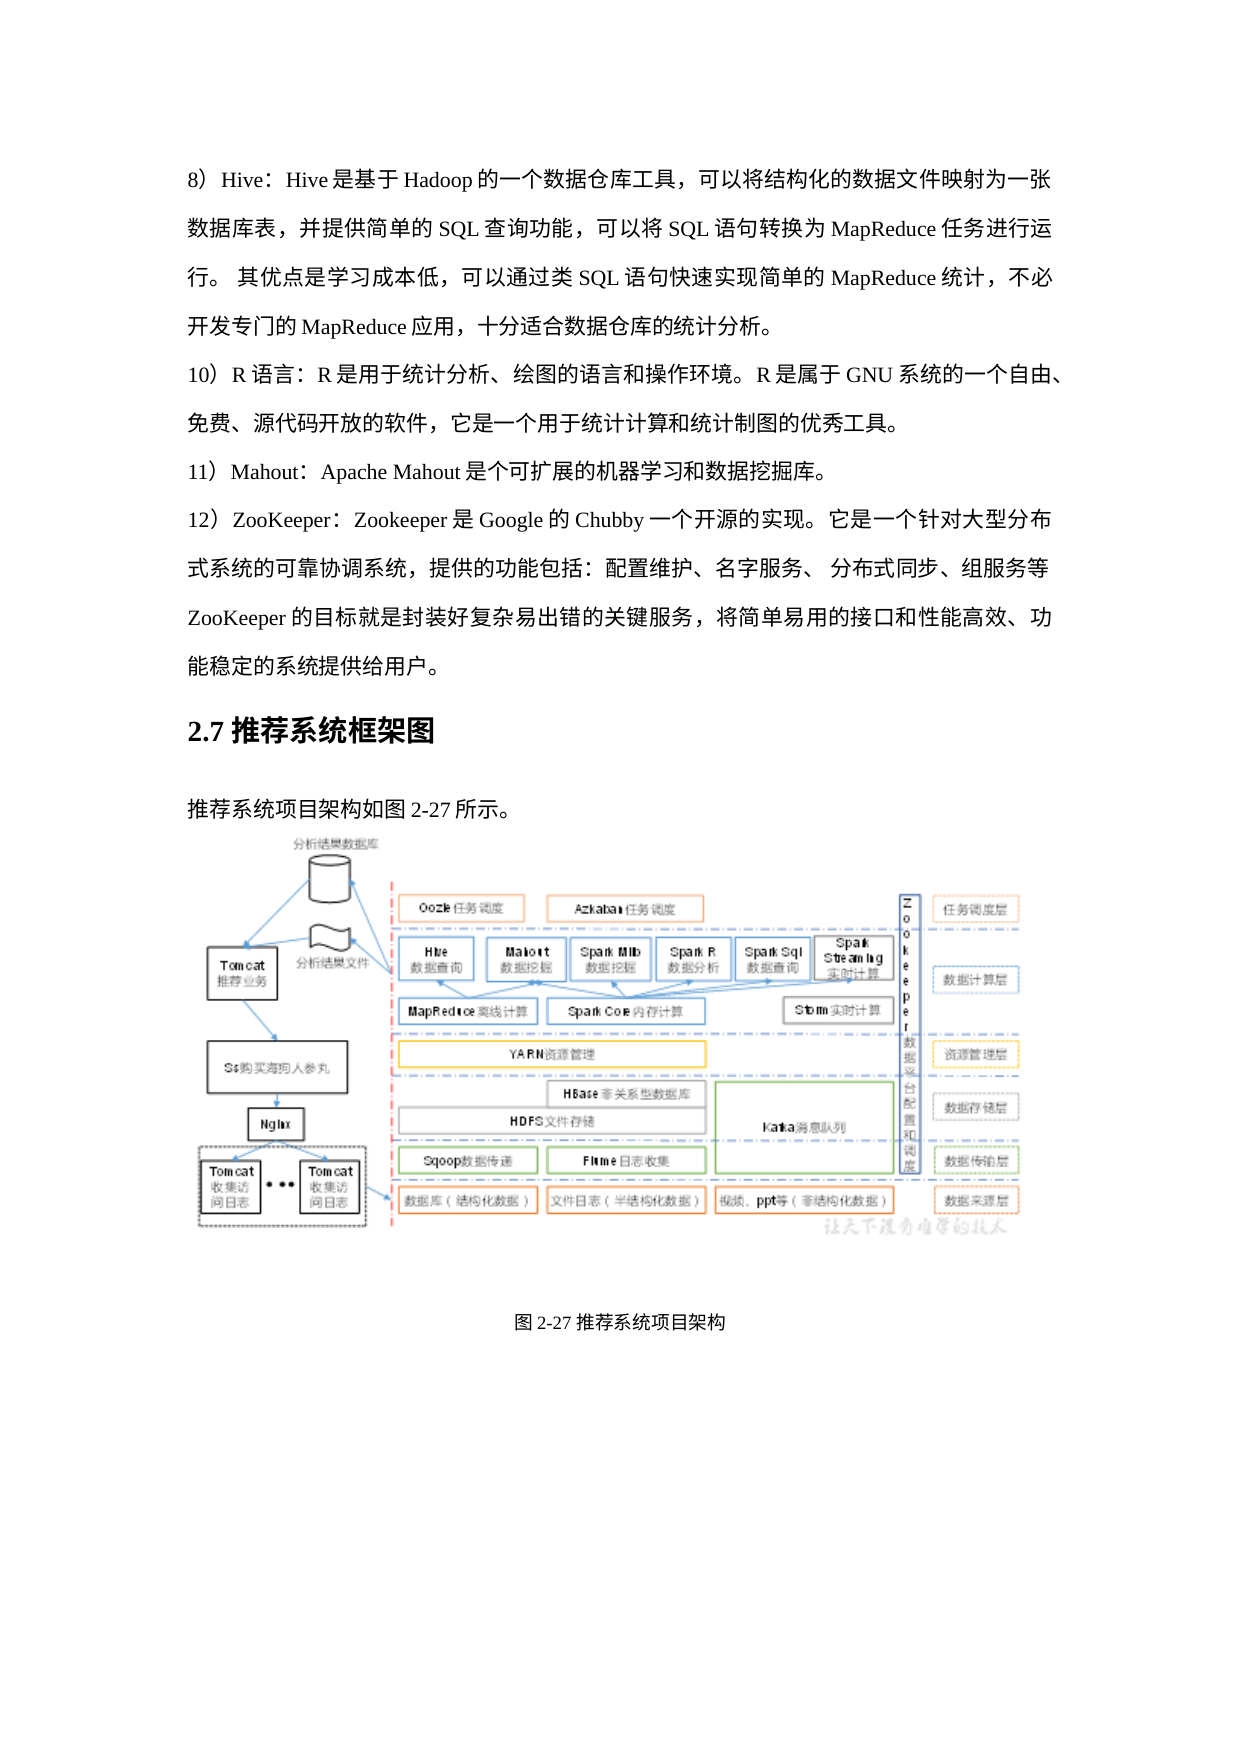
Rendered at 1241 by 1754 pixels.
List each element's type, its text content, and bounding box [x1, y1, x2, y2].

list 11）Mahout：Apache Mahout是个可扩展的机器学习和数据挖掘库。 [187, 454, 1053, 486]
list 12）ZooKeeper：Zookeeper是Google的Chubby一个开源的实现。它是一个针对大型分布式系统的可靠协调系统，提供的功能包括：配置维护、名字服务、 分布式同步、组服务等。ZooKeeper的目标就是封装好复杂易出错的关键服务，将简单易用的接口和性能高效、功能稳定的系统提供给用户。 [187, 502, 1053, 681]
text 推荐系统项目架构如图2-27所示。 [187, 792, 1053, 824]
list 10）R语言：R是用于统计分析、绘图的语言和操作环境。R是属于GNU系统的一个自由、免费、源代码开放的软件，它是一个用于统计计算和统计制图的优秀工具。 [187, 357, 1053, 438]
subtitle 2.7 推荐系统框架图 [187, 697, 1053, 762]
list 8）Hive：Hive是基于Hadoop的一个数据仓库工具，可以将结构化的数据文件映射为一张数据库表，并提供简单的SQL查询功能，可以将SQL语句转换为MapReduce任务进行运行。 其优点是学习成本低，可以通过类SQL语句快速实现简单的MapReduce统计，不必开发专门的MapReduce应用，十分适合数据仓库的统计分析。 [187, 162, 1053, 341]
picture [187, 824, 1053, 1251]
text 图2-27 推荐系统项目架构 [187, 1305, 1053, 1337]
